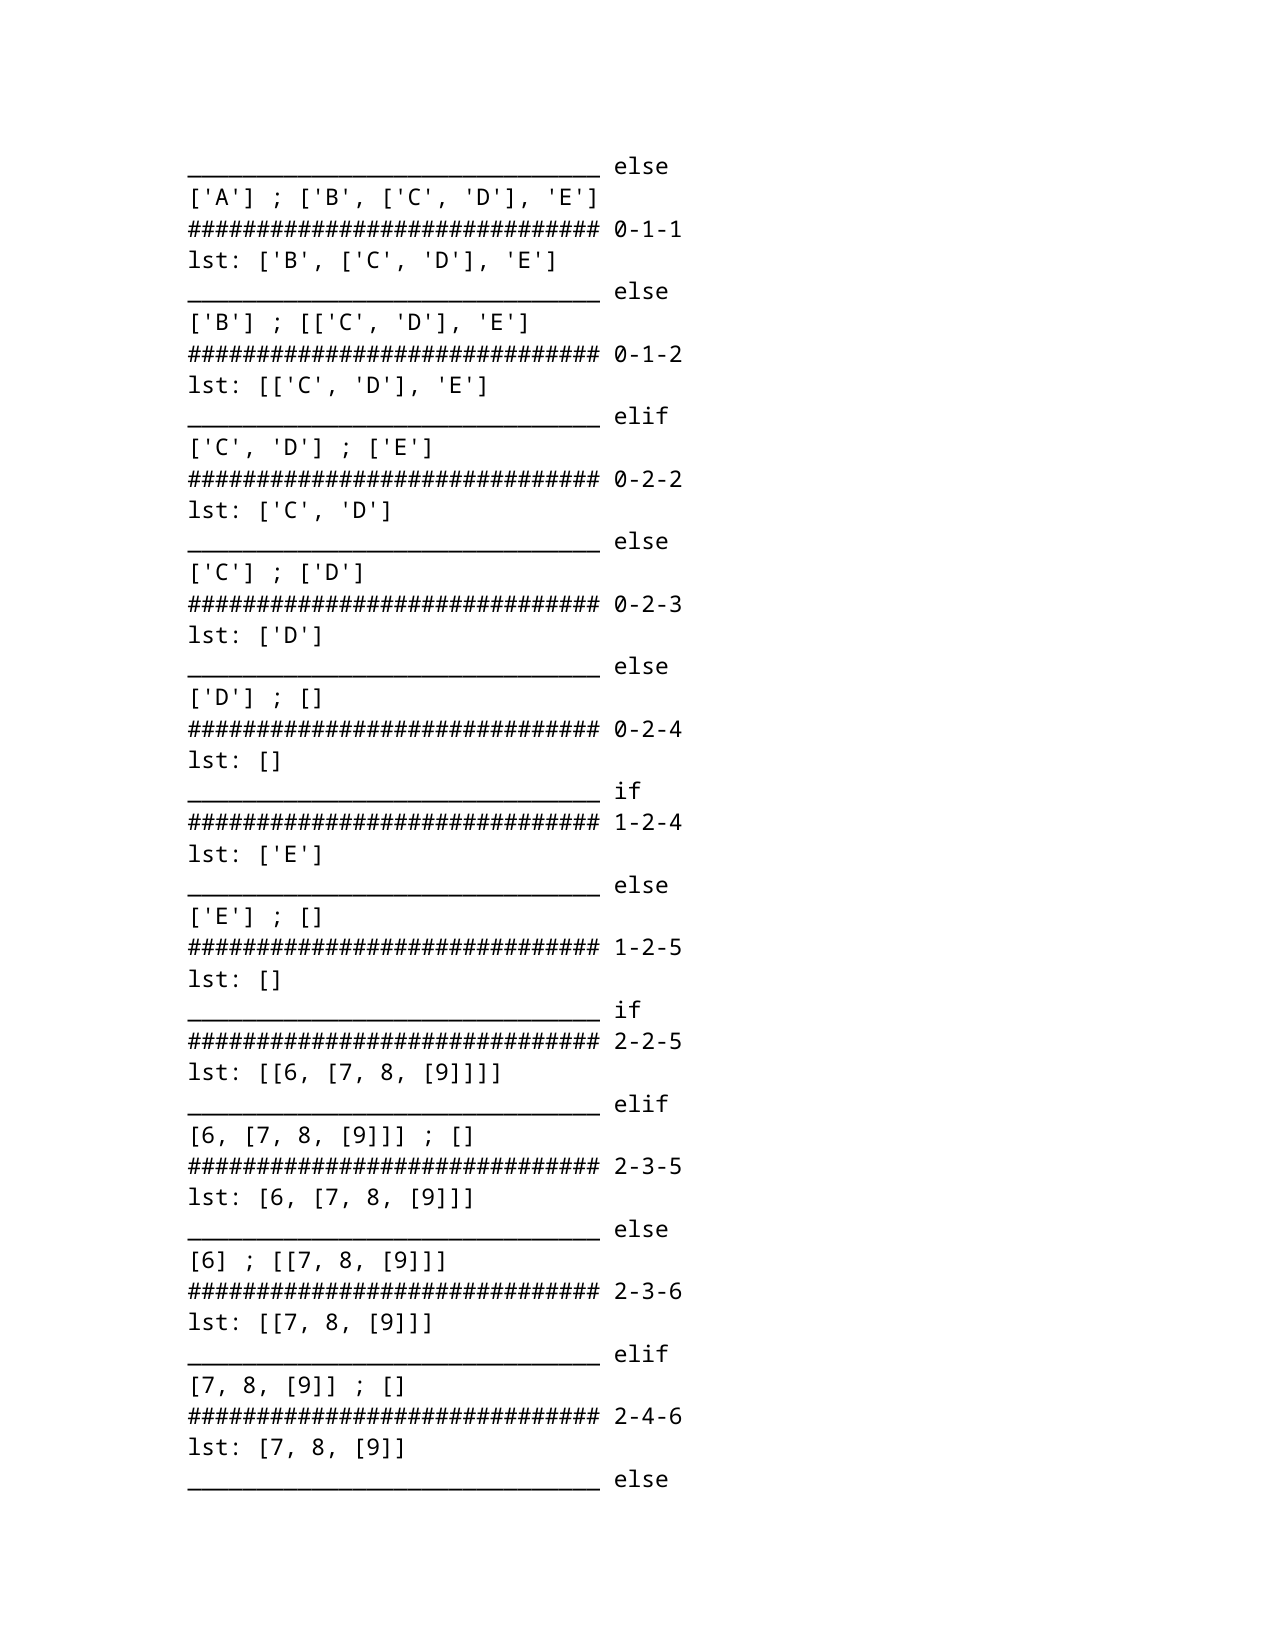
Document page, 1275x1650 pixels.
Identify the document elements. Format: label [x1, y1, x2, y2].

text [187, 150, 1087, 1494]
